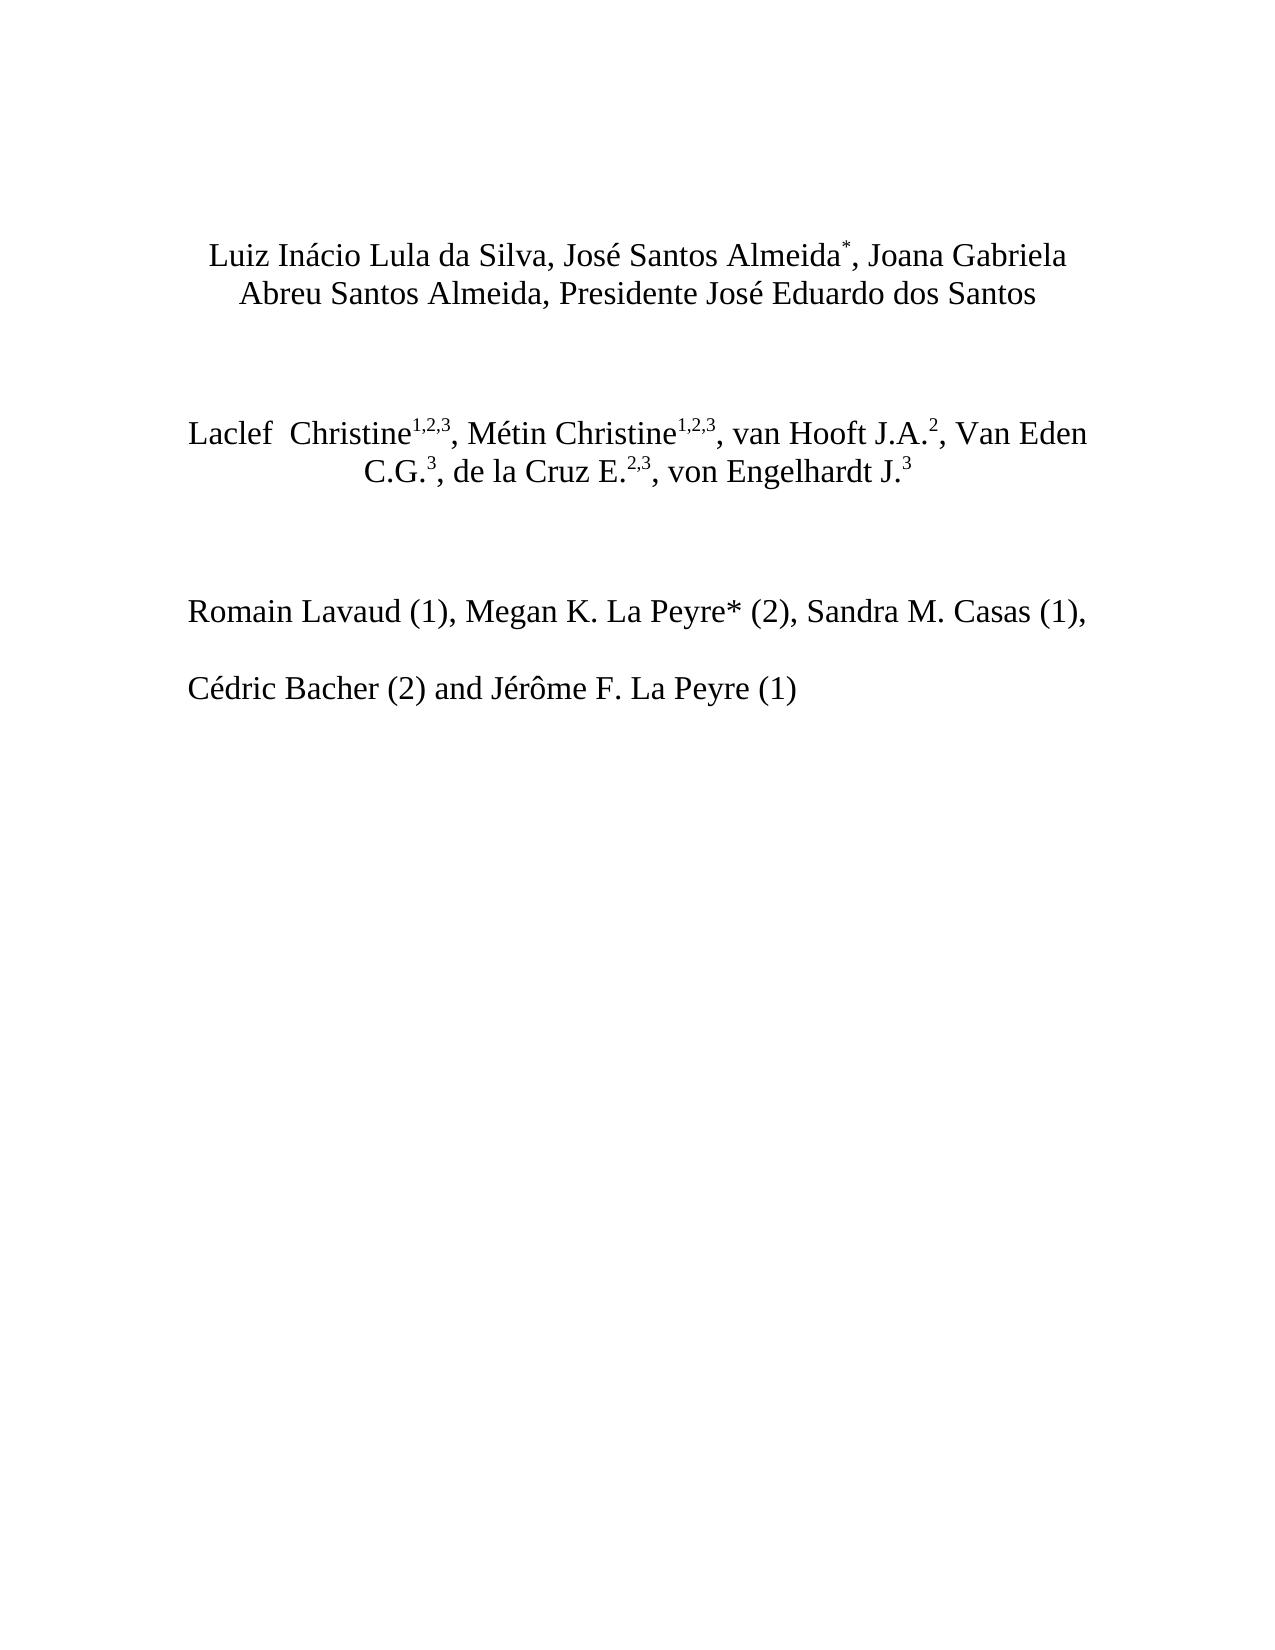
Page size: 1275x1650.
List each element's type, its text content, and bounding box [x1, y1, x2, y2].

text Laclef Christine1,2,3, Métin Christine1,2,3, van Hooft J.A.2, Van Eden C.G.3, de la Cruz E.2,3, von Engelhardt J.3 [187, 413, 1087, 490]
text Luiz Inácio Lula da Silva, José Santos Almeida*, Joana Gabriela Abreu Santos Almeida, Presidente José Eduardo dos Santos [187, 235, 1087, 312]
text Romain Lavaud (1), Megan K. La Peyre* (2), Sandra M. Casas (1), Cédric Bacher (2) and Jérôme F. La Peyre (1) [187, 592, 1087, 707]
